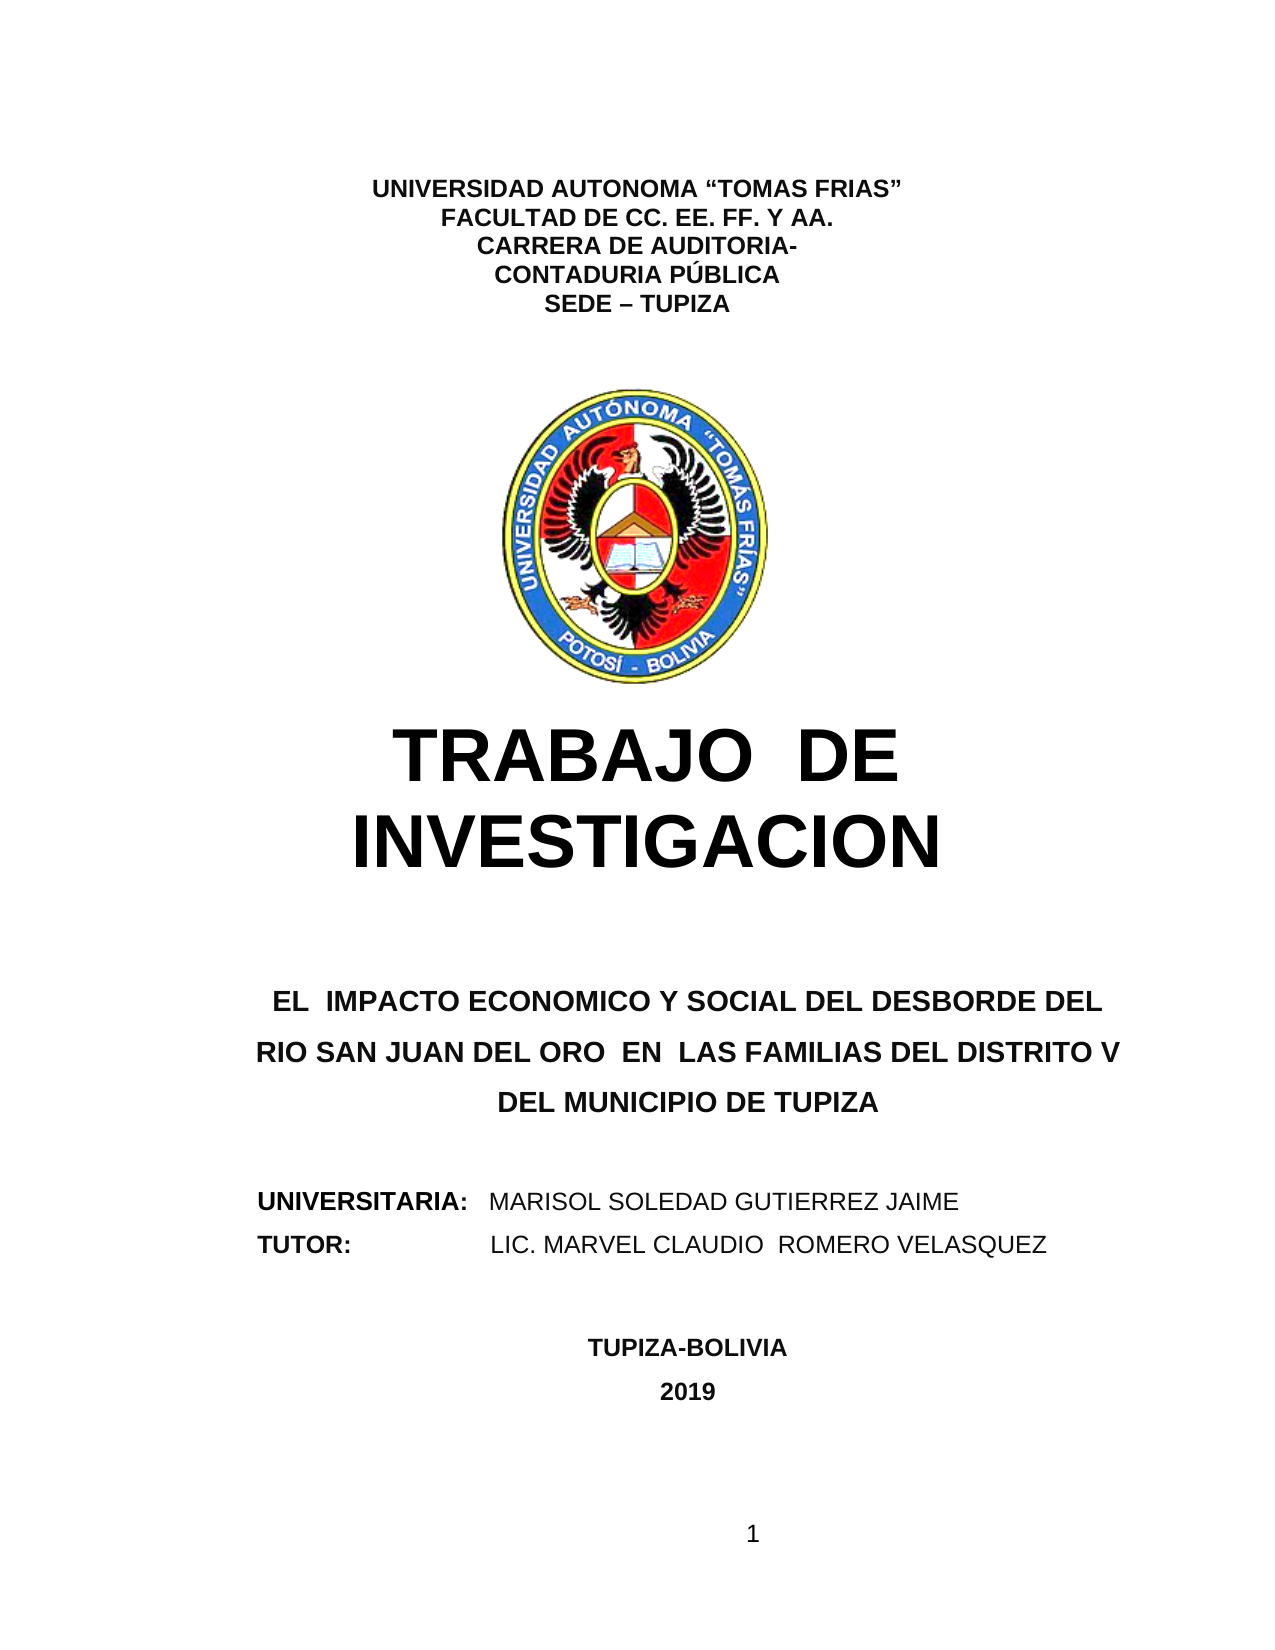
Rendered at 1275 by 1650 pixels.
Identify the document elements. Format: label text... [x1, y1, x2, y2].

picture [498, 380, 777, 691]
text TUPIZA-BOLIVIA [254, 1333, 1121, 1362]
text UNIVERSITARIA: MARISOL SOLEDAD GUTIERREZ JAIME [257, 1186, 1121, 1215]
text EL IMPACTO ECONOMICO Y SOCIAL DEL DESBORDE DEL RIO SAN JUAN DEL ORO EN LAS FAMILIAS DEL DISTRITO V DEL MUNICIPIO DE TUPIZA [254, 984, 1121, 1118]
text TUTOR: LIC. MARVEL CLAUDIO ROMERO VELASQUEZ [257, 1230, 1121, 1259]
text 2019 [254, 1376, 1121, 1405]
